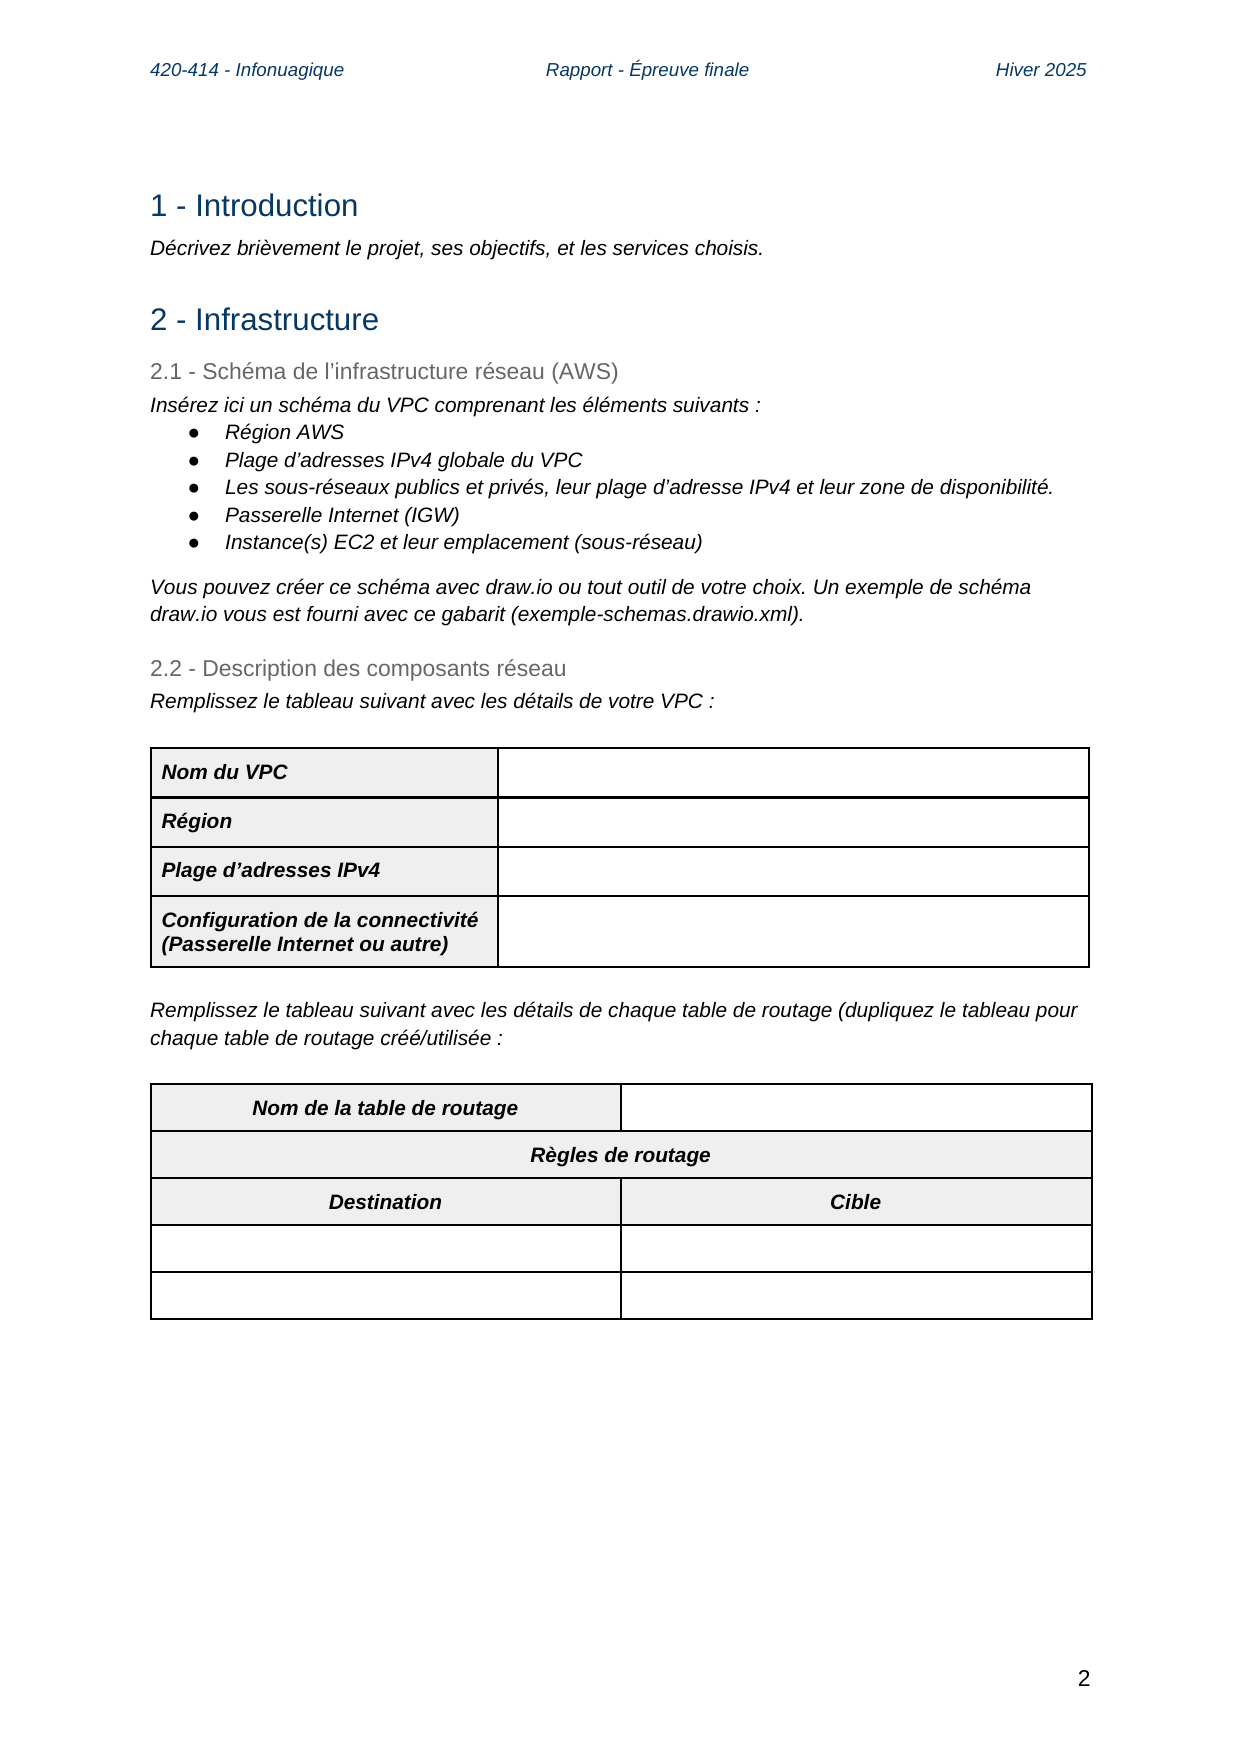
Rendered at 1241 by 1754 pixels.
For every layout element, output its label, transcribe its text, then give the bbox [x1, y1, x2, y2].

text Décrivez brièvement le projet, ses objectifs, et les services choisis. [150, 236, 1090, 260]
table_cell Configuration de la connectivité (Passerelle Internet ou autre) [152, 897, 497, 966]
list Passerelle Internet (IGW) [187, 502, 1090, 526]
table_cell [622, 1226, 1091, 1271]
table_header Nom du VPC [152, 749, 497, 796]
list Région AWS [187, 420, 1090, 444]
table_header [499, 749, 1088, 796]
table_cell [152, 1273, 620, 1318]
table_cell [152, 1226, 620, 1271]
subtitle 2.2 - Description des composants réseau [150, 655, 1090, 681]
table_header [622, 1085, 1091, 1130]
table_cell [499, 799, 1088, 846]
table_cell Règles de routage [152, 1132, 1091, 1177]
table_header Nom de la table de routage [152, 1085, 620, 1130]
text Remplissez le tableau suivant avec les détails de chaque table de routage (dupliquez le tableau pour chaque table de routage créé/utilisée : [150, 998, 1090, 1049]
subtitle 1 - Introduction [150, 187, 1090, 223]
table_cell Plage d’adresses IPv4 [152, 848, 497, 895]
list Plage d’adresses IPv4 globale du VPC [187, 447, 1090, 471]
text Insérez ici un schéma du VPC comprenant les éléments suivants : [150, 392, 1090, 416]
list Les sous-réseaux publics et privés, leur plage d’adresse IPv4 et leur zone de disponibilité. [187, 475, 1090, 499]
text Vous pouvez créer ce schéma avec draw.io ou tout outil de votre choix. Un exemple de schéma draw.io vous est fourni avec ce gabarit (exemple-schemas.drawio.xml). [150, 575, 1090, 626]
list Instance(s) EC2 et leur emplacement (sous-réseau) [187, 530, 1090, 554]
subtitle 2.1 - Schéma de l’infrastructure réseau (AWS) [150, 358, 1090, 384]
table_cell Destination [152, 1179, 620, 1224]
table_cell Région [152, 799, 497, 846]
table_cell [622, 1273, 1091, 1318]
subtitle 2 - Infrastructure [150, 301, 1090, 337]
table_cell [499, 848, 1088, 895]
table_cell [499, 897, 1088, 966]
text Remplissez le tableau suivant avec les détails de votre VPC : [150, 689, 1090, 713]
table_cell Cible [622, 1179, 1091, 1224]
